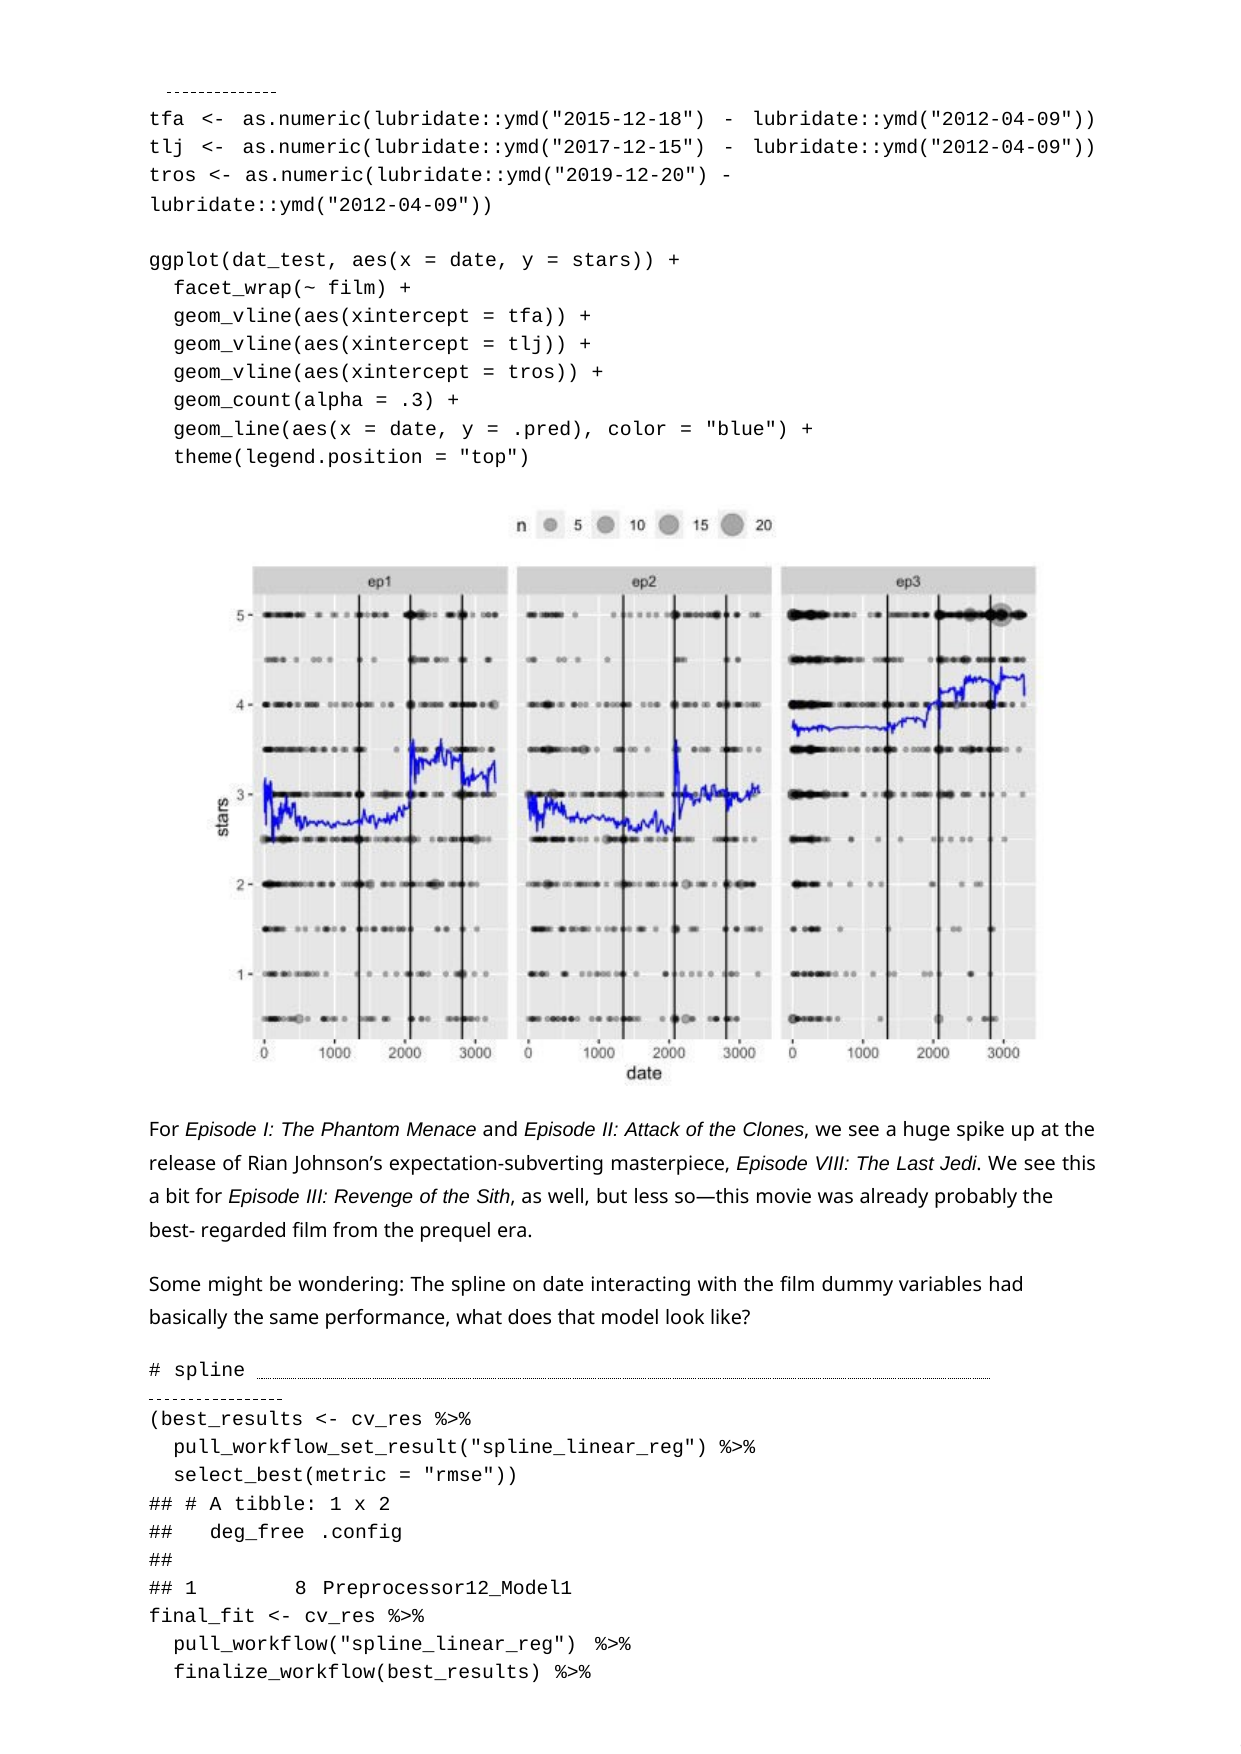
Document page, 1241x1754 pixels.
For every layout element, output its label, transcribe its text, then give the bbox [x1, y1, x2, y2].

text # spline [149, 1360, 1109, 1383]
text ## # A tibble: 1 x 2 ## deg_free .config ## [149, 1493, 404, 1572]
text For Episode I: The Phantom Menace and Episode II: Attack of the Clones, we see a huge spike up at the release of Rian Johnson’s expectation-subverting masterpiece, Episode VIII: The Last Jedi. We see this a bit for Episode III: Revenge of the Sith, as well, but less so—this movie was already probably the best- regarded film from the prequel era. [149, 1115, 1097, 1243]
picture [206, 504, 1044, 1086]
text Some might be wondering: The spline on date interacting with the film dummy variables had basically the same performance, what does that model look like? [149, 1270, 1096, 1330]
text ggplot(dat_test, aes(x = date, y = stars)) + facet_wrap(~ film) + geom_vline(aes(xintercept = tfa)) + geom_vline(aes(xintercept = tlj)) + geom_vline(aes(xintercept = tros)) + geom_count(alpha = .3) + [149, 250, 705, 413]
text pull_workflow("spline_linear_reg") %>% finalize_workflow(best_results) %>% [173, 1634, 938, 1685]
text tfa <- as.numeric(lubridate::ymd("2015-12-18") - lubridate::ymd("2012-04-09")) tlj <- as.numeric(lubridate::ymd("2017-12-15") - lubridate::ymd("2012-04-09")) tros <- as.numeric(lubridate::ymd("2019-12-20") - [149, 109, 1096, 188]
text lubridate::ymd("2012-04-09")) [149, 193, 1109, 215]
text geom_line(aes(x = date, y = .pred), color = "blue") + theme(legend.position = "top") [173, 419, 938, 469]
text ## 1 8 Preprocessor12_Model1 final_fit <- cv_res %>% [149, 1578, 574, 1629]
text (best_results <- cv_res %>% pull_workflow_set_result("spline_linear_reg") %>% select_best(metric = "rmse")) [149, 1409, 938, 1487]
